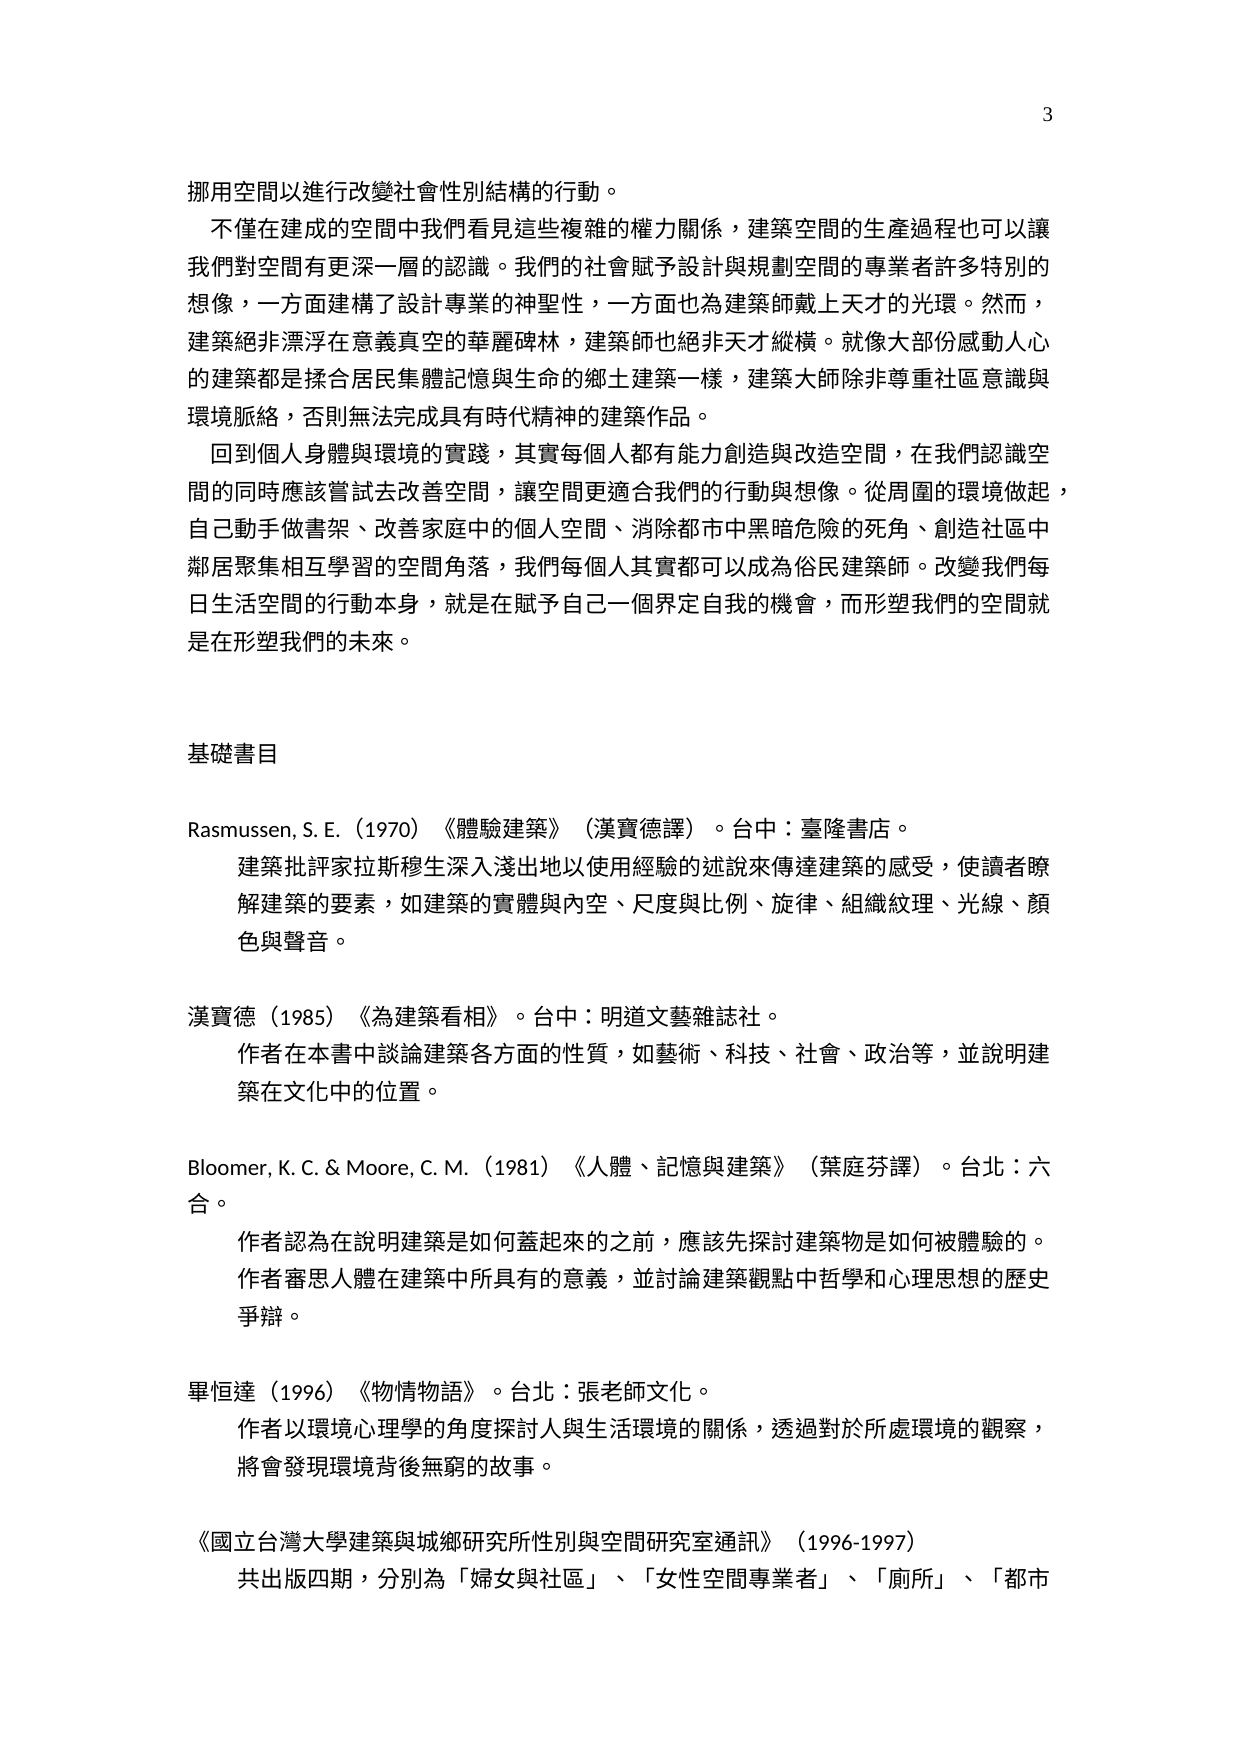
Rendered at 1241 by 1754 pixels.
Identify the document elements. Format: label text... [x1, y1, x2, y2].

text 《國立台灣大學建築與城鄉研究所性別與空間研究室通訊》（1996-1997） [187, 1521, 1053, 1559]
text 基礎書目 [187, 734, 1053, 771]
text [187, 171, 1053, 209]
text 畢恒達（1996）《物情物語》。台北：張老師文化。 [187, 1371, 1053, 1409]
text 回到個人身體與環境的實踐，其實每個人都有能力創造與改造空間，在我們認識空間的同時應該嘗試去改善空間，讓空間更適合我們的行動與想像。從周圍的環境做起，自己動手做書架、改善家庭中的個人空間、消除都市中黑暗危險的死角、創造社區中鄰居聚集相互學習的空間角落，我們每個人其實都可以成為俗民建築師。改變我們每日生活空間的行動本身，就是在賦予自己一個界定自我的機會，而形塑我們的空間就是在形塑我們的未來。 [187, 434, 1053, 659]
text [237, 1559, 1053, 1596]
text 作者認為在說明建築是如何蓋起來的之前，應該先探討建築物是如何被體驗的。作者審思人體在建築中所具有的意義，並討論建築觀點中哲學和心理思想的歷史爭辯。 [237, 1221, 1053, 1334]
text 不僅在建成的空間中我們看見這些複雜的權力關係，建築空間的生產過程也可以讓我們對空間有更深一層的認識。我們的社會賦予設計與規劃空間的專業者許多特別的想像，一方面建構了設計專業的神聖性，一方面也為建築師戴上天才的光環。然而，建築絕非漂浮在意義真空的華麗碑林，建築師也絕非天才縱橫。就像大部份感動人心的建築都是揉合居民集體記憶與生命的鄉土建築一樣，建築大師除非尊重社區意識與環境脈絡，否則無法完成具有時代精神的建築作品。 [187, 209, 1053, 434]
text Rasmussen, S. E.（1970）《體驗建築》（漢寶德譯）。台中：臺隆書店。 [187, 809, 1053, 846]
text Bloomer, K. C. & Moore, C. M.（1981）《人體、記憶與建築》（葉庭芬譯）。台北：六合。 [187, 1146, 1053, 1221]
text 漢寶德（1985）《為建築看相》。台中：明道文藝雜誌社。 [187, 996, 1053, 1034]
text 建築批評家拉斯穆生深入淺出地以使用經驗的述說來傳達建築的感受，使讀者瞭解建築的要素，如建築的實體與內空、尺度與比例、旋律、組織紋理、光線、顏色與聲音。 [237, 846, 1053, 959]
text 作者以環境心理學的角度探討人與生活環境的關係，透過對於所處環境的觀察，將會發現環境背後無窮的故事。 [237, 1409, 1053, 1484]
text 作者在本書中談論建築各方面的性質，如藝術、科技、社會、政治等，並說明建築在文化中的位置。 [237, 1034, 1053, 1109]
